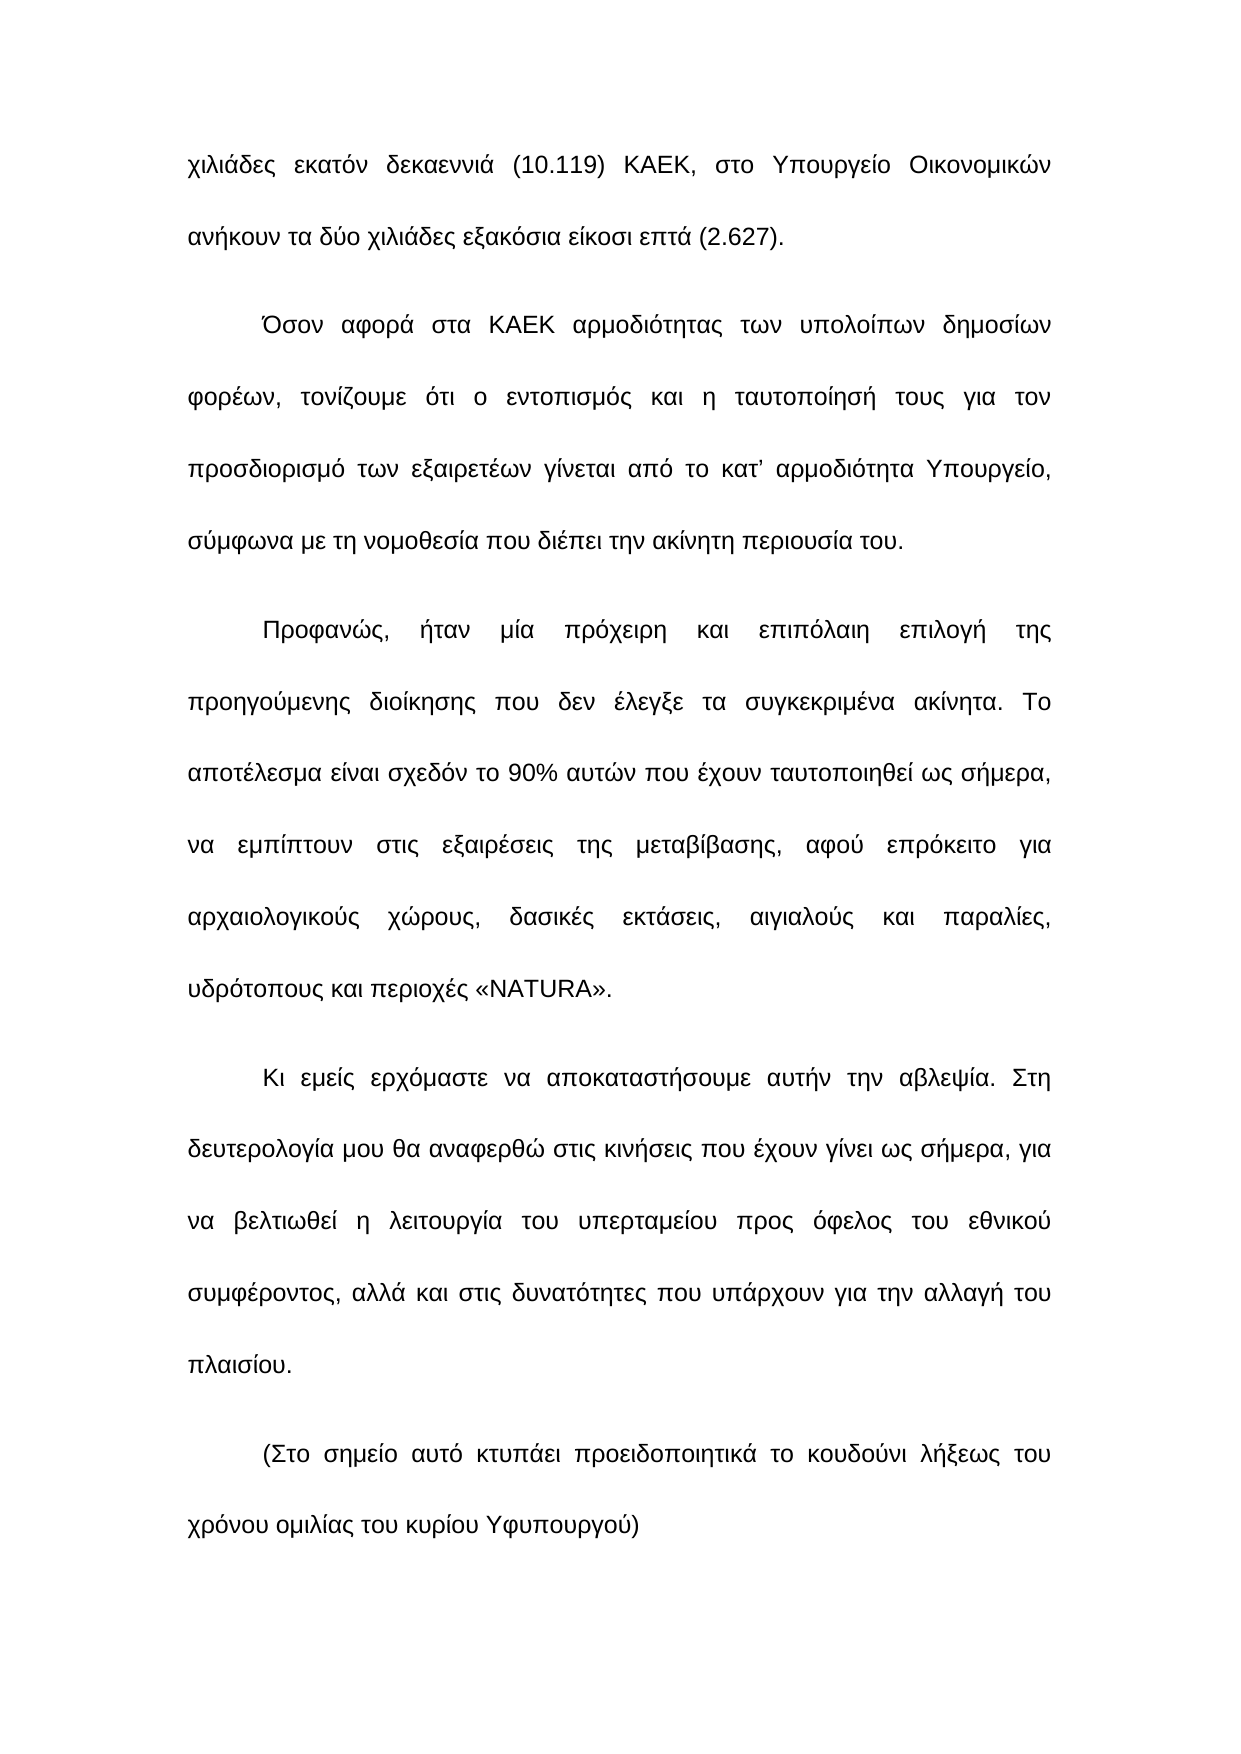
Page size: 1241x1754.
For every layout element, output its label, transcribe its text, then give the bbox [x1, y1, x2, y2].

text Προφανώς, ήταν μία πρόχειρη και επιπόλαιη επιλογή της προηγούμενης διοίκησης που δεν έλεγξε τα συγκεκριμένα ακίνητα. Το αποτέλεσμα είναι σχεδόν το 90% αυτών που έχουν ταυτοποιηθεί ως σήμερα, να εμπίπτουν στις εξαιρέσεις της μεταβίβασης, αφού επρόκειτο για αρχαιολογικούς χώρους, δασικές εκτάσεις, αιγιαλούς και παραλίες, υδρότοπους και περιοχές «NATURA». [187, 614, 1053, 1003]
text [187, 150, 1053, 251]
text Όσον αφορά στα ΚΑΕΚ αρμοδιότητας των υπολοίπων δημοσίων φορέων, τονίζουμε ότι ο εντοπισμός και η ταυτοποίησή τους για τον προσδιορισμό των εξαιρετέων γίνεται από το κατ’ αρμοδιότητα Υπουργείο, σύμφωνα με τη νομοθεσία που διέπει την ακίνητη περιουσία του. [187, 310, 1053, 555]
text (Στο σημείο αυτό κτυπάει προειδοποιητικά το κουδούνι λήξεως του χρόνου ομιλίας του κυρίου Υφυπουργού) [187, 1438, 1053, 1539]
text Κι εμείς ερχόμαστε να αποκαταστήσουμε αυτήν την αβλεψία. Στη δευτερολογία μου θα αναφερθώ στις κινήσεις που έχουν γίνει ως σήμερα, για να βελτιωθεί η λειτουργία του υπερταμείου προς όφελος του εθνικού συμφέροντος, αλλά και στις δυνατότητες που υπάρχουν για την αλλαγή του πλαισίου. [187, 1062, 1053, 1379]
